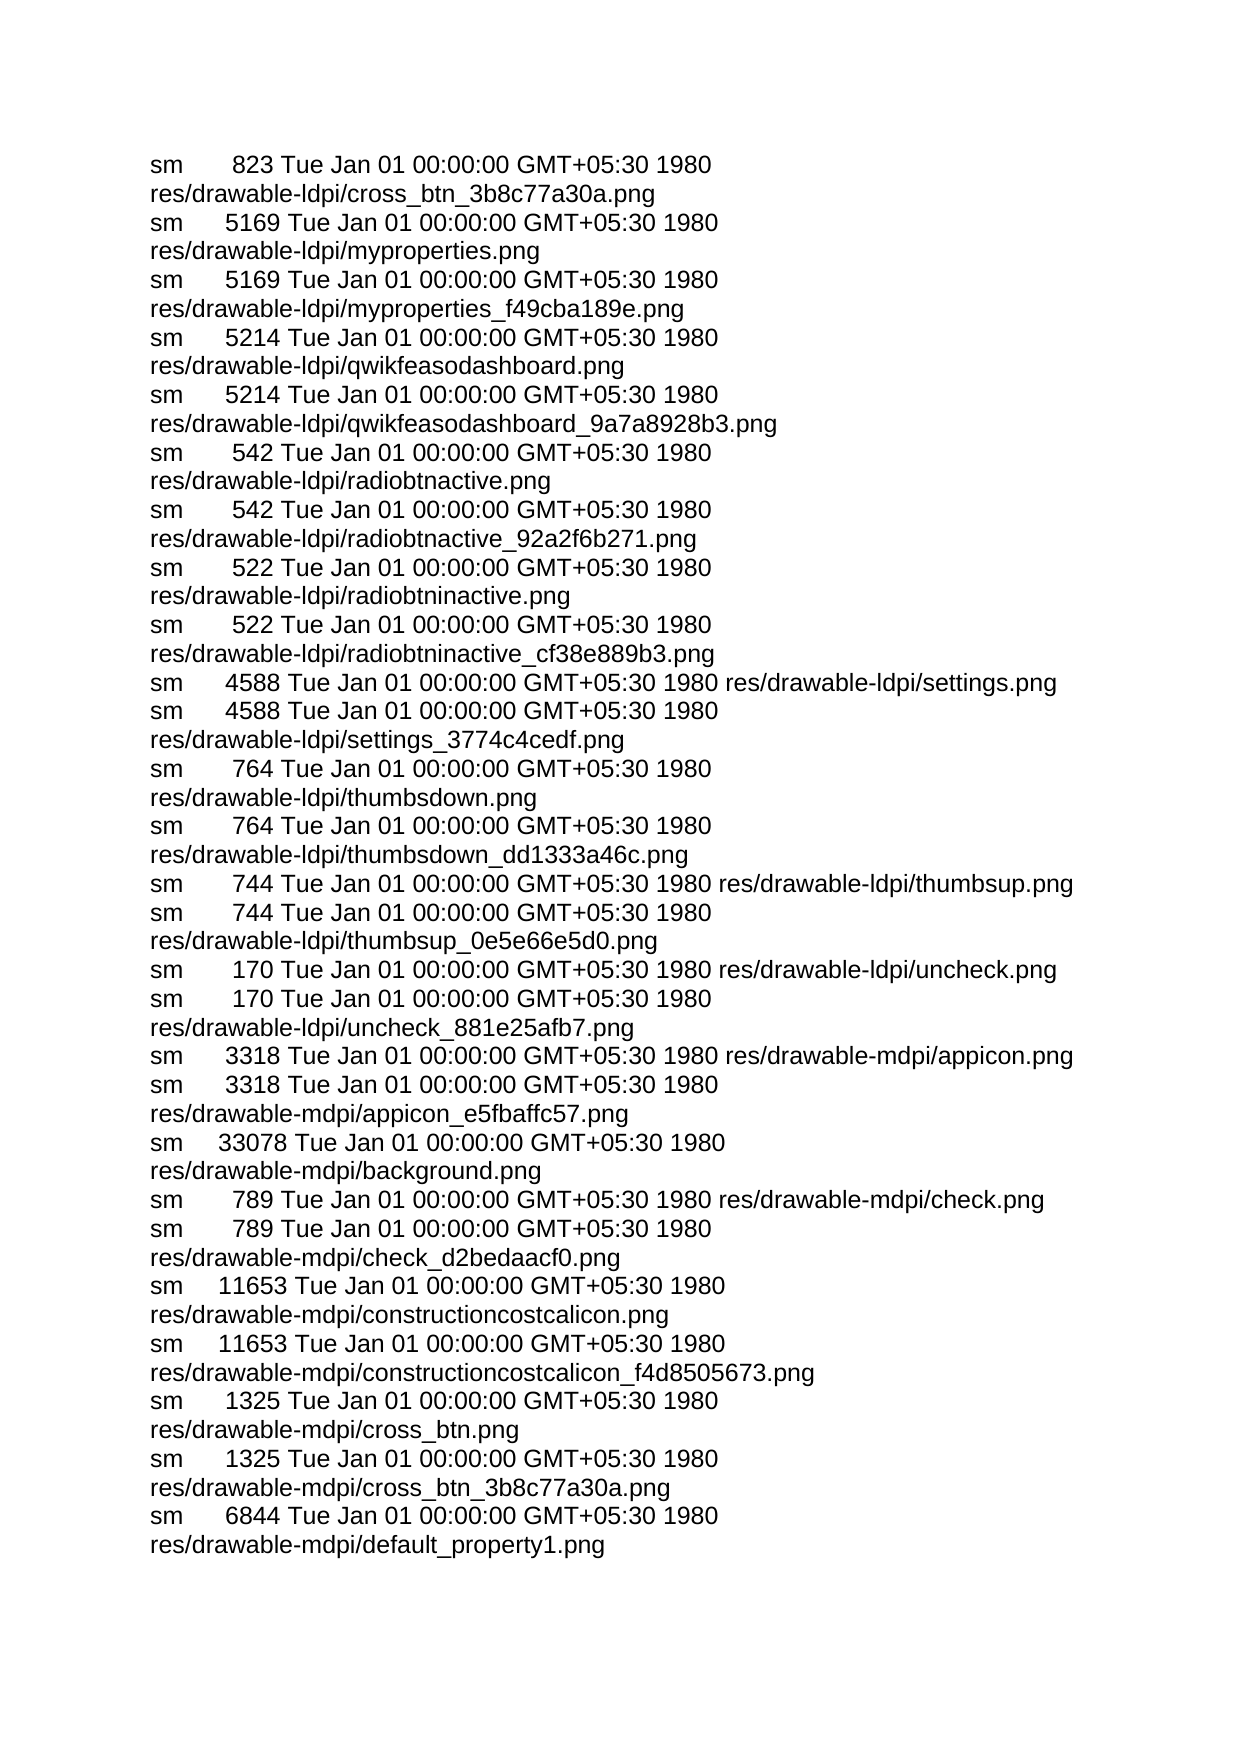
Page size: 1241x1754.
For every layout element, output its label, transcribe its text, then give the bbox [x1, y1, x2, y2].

text sm 522 Tue Jan 01 00:00:00 GMT+05:30 1980 res/drawable-ldpi/radiobtninactive.png [150, 552, 1090, 610]
text sm 5169 Tue Jan 01 00:00:00 GMT+05:30 1980 res/drawable-ldpi/myproperties_f49cba189e.png [150, 265, 1090, 322]
text sm 5214 Tue Jan 01 00:00:00 GMT+05:30 1980 res/drawable-ldpi/qwikfeasodashboard.png [150, 322, 1090, 380]
text sm 744 Tue Jan 01 00:00:00 GMT+05:30 1980 res/drawable-ldpi/thumbsup_0e5e66e5d0.png [150, 897, 1090, 955]
text sm 6844 Tue Jan 01 00:00:00 GMT+05:30 1980 res/drawable-mdpi/default_property1.png [150, 1501, 1090, 1559]
text sm 170 Tue Jan 01 00:00:00 GMT+05:30 1980 res/drawable-ldpi/uncheck.png [150, 955, 1090, 984]
text sm 764 Tue Jan 01 00:00:00 GMT+05:30 1980 res/drawable-ldpi/thumbsdown.png [150, 754, 1090, 811]
text sm 11653 Tue Jan 01 00:00:00 GMT+05:30 1980 res/drawable-mdpi/constructioncostcalicon_f4d8505673.png [150, 1329, 1090, 1386]
text sm 542 Tue Jan 01 00:00:00 GMT+05:30 1980 res/drawable-ldpi/radiobtnactive_92a2f6b271.png [150, 495, 1090, 552]
text sm 5169 Tue Jan 01 00:00:00 GMT+05:30 1980 res/drawable-ldpi/myproperties.png [150, 207, 1090, 265]
text sm 170 Tue Jan 01 00:00:00 GMT+05:30 1980 res/drawable-ldpi/uncheck_881e25afb7.png [150, 984, 1090, 1041]
text sm 823 Tue Jan 01 00:00:00 GMT+05:30 1980 res/drawable-ldpi/cross_btn_3b8c77a30a.png [150, 150, 1090, 207]
text sm 4588 Tue Jan 01 00:00:00 GMT+05:30 1980 res/drawable-ldpi/settings.png [150, 667, 1090, 696]
text sm 1325 Tue Jan 01 00:00:00 GMT+05:30 1980 res/drawable-mdpi/cross_btn_3b8c77a30a.png [150, 1444, 1090, 1501]
text sm 3318 Tue Jan 01 00:00:00 GMT+05:30 1980 res/drawable-mdpi/appicon.png [150, 1041, 1090, 1070]
text sm 33078 Tue Jan 01 00:00:00 GMT+05:30 1980 res/drawable-mdpi/background.png [150, 1127, 1090, 1185]
text sm 542 Tue Jan 01 00:00:00 GMT+05:30 1980 res/drawable-ldpi/radiobtnactive.png [150, 437, 1090, 495]
text sm 3318 Tue Jan 01 00:00:00 GMT+05:30 1980 res/drawable-mdpi/appicon_e5fbaffc57.png [150, 1070, 1090, 1127]
text sm 789 Tue Jan 01 00:00:00 GMT+05:30 1980 res/drawable-mdpi/check_d2bedaacf0.png [150, 1214, 1090, 1271]
text sm 764 Tue Jan 01 00:00:00 GMT+05:30 1980 res/drawable-ldpi/thumbsdown_dd1333a46c.png [150, 811, 1090, 869]
text sm 789 Tue Jan 01 00:00:00 GMT+05:30 1980 res/drawable-mdpi/check.png [150, 1185, 1090, 1214]
text sm 744 Tue Jan 01 00:00:00 GMT+05:30 1980 res/drawable-ldpi/thumbsup.png [150, 869, 1090, 897]
text sm 11653 Tue Jan 01 00:00:00 GMT+05:30 1980 res/drawable-mdpi/constructioncostcalicon.png [150, 1271, 1090, 1329]
text sm 5214 Tue Jan 01 00:00:00 GMT+05:30 1980 res/drawable-ldpi/qwikfeasodashboard_9a7a8928b3.png [150, 380, 1090, 437]
text sm 1325 Tue Jan 01 00:00:00 GMT+05:30 1980 res/drawable-mdpi/cross_btn.png [150, 1386, 1090, 1444]
text sm 4588 Tue Jan 01 00:00:00 GMT+05:30 1980 res/drawable-ldpi/settings_3774c4cedf.png [150, 696, 1090, 754]
text sm 522 Tue Jan 01 00:00:00 GMT+05:30 1980 res/drawable-ldpi/radiobtninactive_cf38e889b3.png [150, 610, 1090, 667]
